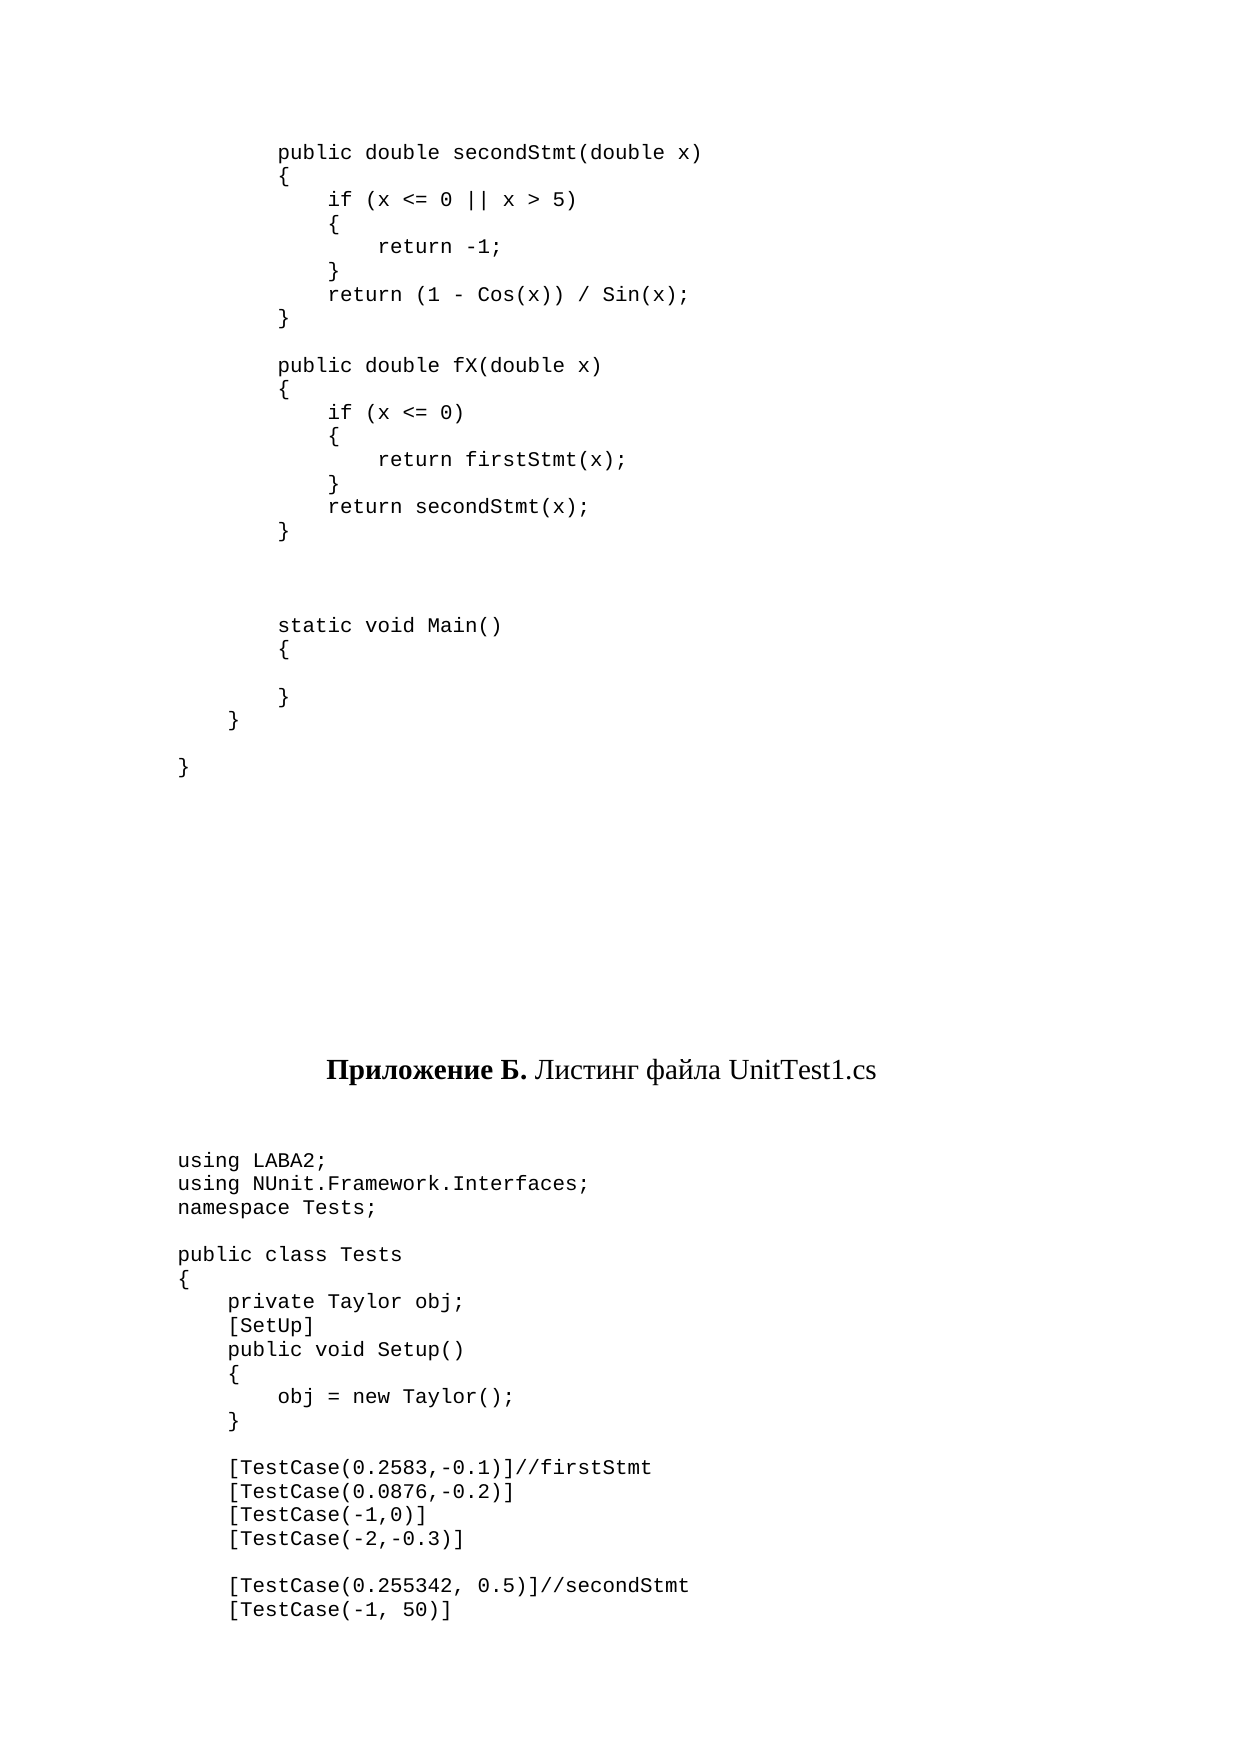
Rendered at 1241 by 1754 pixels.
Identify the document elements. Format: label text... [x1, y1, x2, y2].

text } [177, 1410, 1152, 1433]
text using LABA2; [177, 1150, 1152, 1173]
text } [177, 686, 1152, 709]
text public class Tests [177, 1244, 1152, 1268]
text { [177, 1268, 1152, 1292]
text return (1 - Cos(x)) / Sin(x); [177, 284, 1152, 307]
text } [177, 260, 1152, 284]
text [TestCase(0.0876,-0.2)] [177, 1481, 1152, 1504]
text { [177, 213, 1152, 236]
text [TestCase(-2,-0.3)] [177, 1528, 1152, 1552]
text } [177, 520, 1152, 544]
text [TestCase(-1,0)] [177, 1504, 1152, 1528]
text public double fX(double x) [177, 354, 1152, 378]
text } [177, 307, 1152, 331]
text { [177, 426, 1152, 449]
text public double secondStmt(double x) [177, 142, 1152, 165]
text { [177, 638, 1152, 662]
text namespace Tests; [177, 1197, 1152, 1221]
text } [177, 709, 1152, 733]
text [TestCase(0.2583,-0.1)]//firstStmt [177, 1457, 1152, 1481]
text [TestCase(-1, 50)] [177, 1599, 1152, 1623]
text using NUnit.Framework.Interfaces; [177, 1173, 1152, 1197]
text return secondStmt(x); [177, 496, 1152, 520]
text { [177, 1362, 1152, 1386]
text public void Setup() [177, 1339, 1152, 1362]
text { [177, 378, 1152, 402]
text } [177, 757, 1152, 780]
text if (x <= 0) [177, 402, 1152, 426]
text static void Main() [177, 615, 1152, 638]
text } [177, 473, 1152, 496]
text if (x <= 0 || x > 5) [177, 189, 1152, 213]
text Приложение Б. Листинг файла UnitTest1.cs [252, 1052, 1152, 1086]
text [TestCase(0.255342, 0.5)]//secondStmt [177, 1575, 1152, 1599]
text return -1; [177, 236, 1152, 260]
text [SetUp] [177, 1315, 1152, 1339]
text obj = new Taylor(); [177, 1386, 1152, 1410]
text { [177, 165, 1152, 189]
text return firstStmt(x); [177, 449, 1152, 473]
text private Taylor obj; [177, 1292, 1152, 1315]
